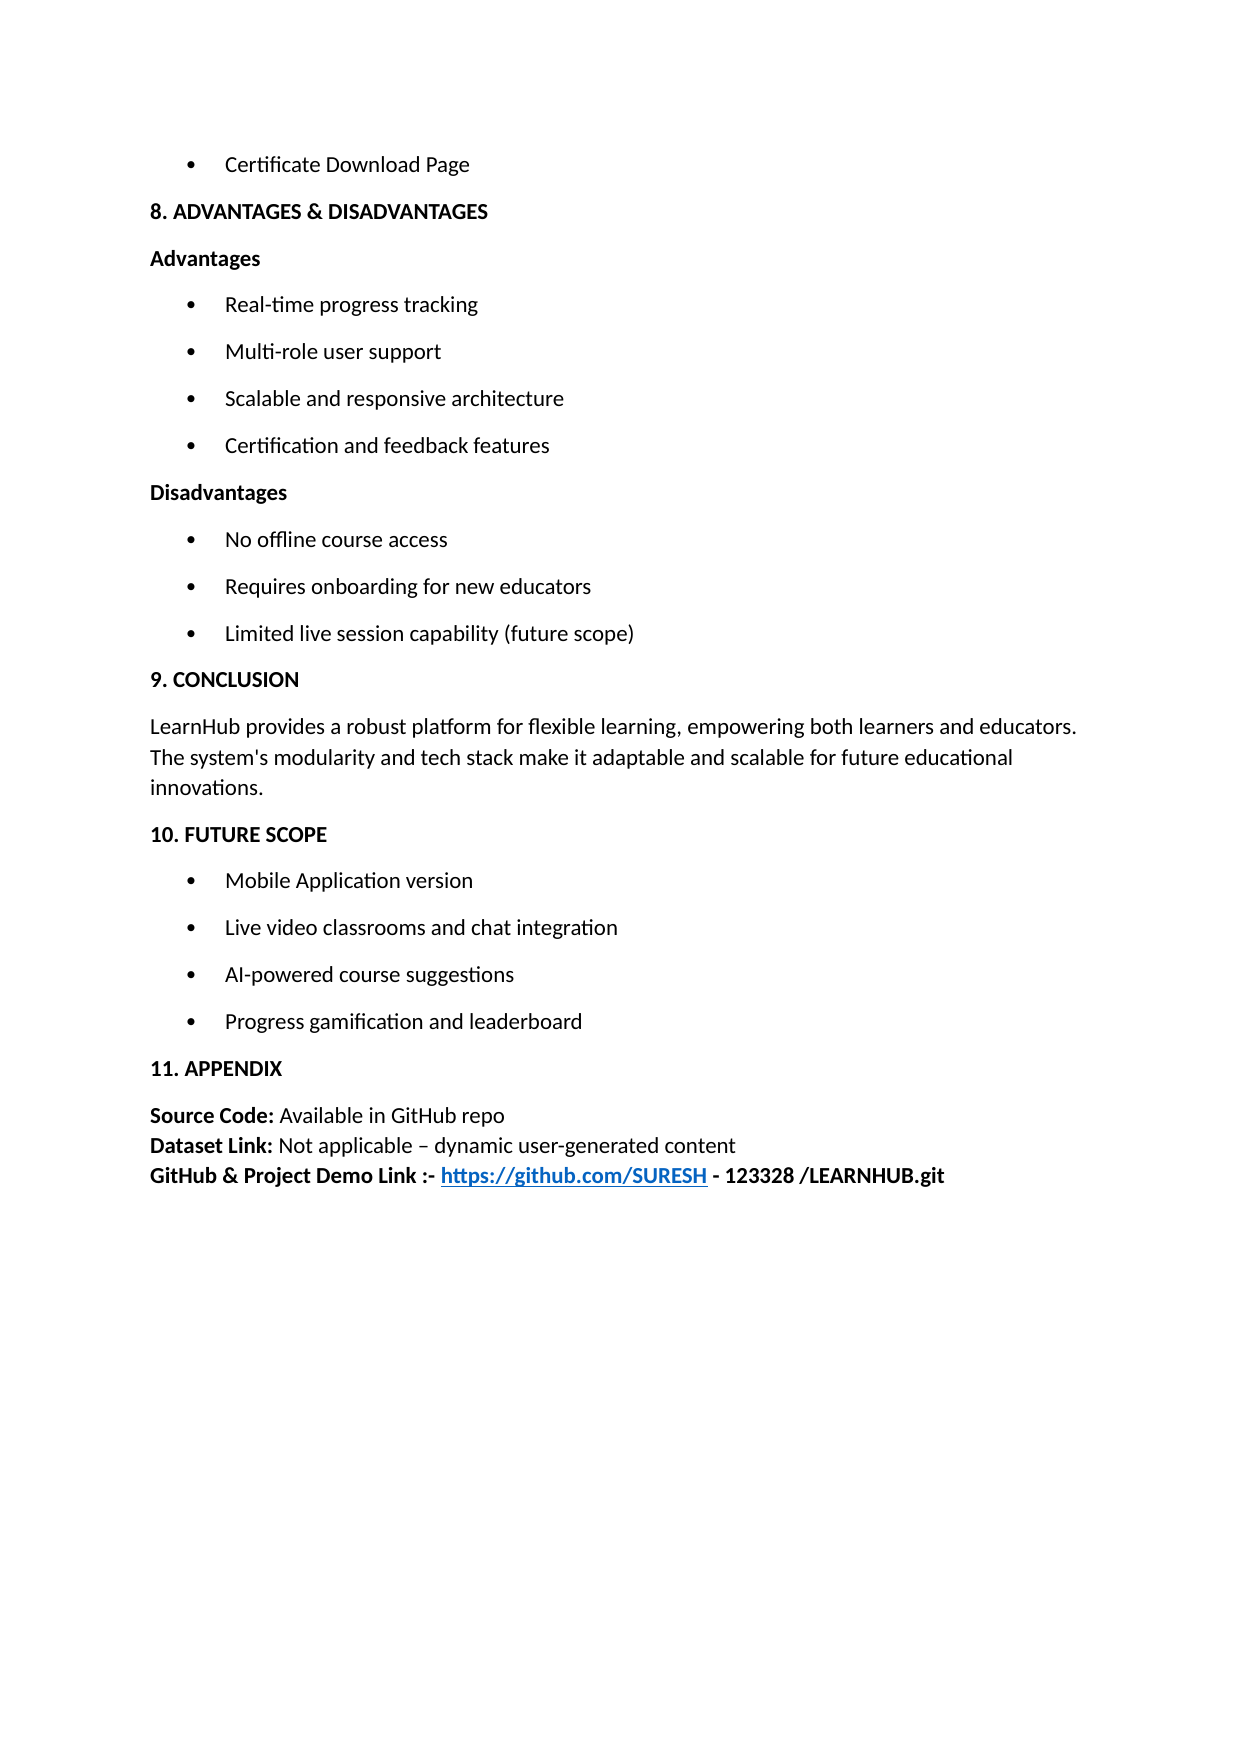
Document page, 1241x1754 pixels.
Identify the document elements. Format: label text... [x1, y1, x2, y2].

list Real-time progress tracking [187, 291, 1090, 319]
list No offline course access [187, 525, 1090, 553]
text 11. APPENDIX [150, 1054, 1090, 1082]
list Mobile Application version [187, 867, 1090, 895]
list Certificate Download Page [187, 150, 1090, 178]
list Live video classrooms and chat integration [187, 913, 1090, 942]
list Progress gamification and leaderboard [187, 1007, 1090, 1035]
list Limited live session capability (future scope) [187, 619, 1090, 647]
text Disadvantages [150, 478, 1090, 506]
list AI-powered course suggestions [187, 960, 1090, 988]
list Requires onboarding for new educators [187, 572, 1090, 600]
text Source Code: Available in GitHub repo Dataset Link: Not applicable – dynamic user-generated content GitHub & Project Demo Link :- https://github.com/SURESH - 123328 /LEARNHUB.git [150, 1101, 1090, 1189]
list Certification and feedback features [187, 431, 1090, 459]
text Advantages [150, 244, 1090, 272]
list Scalable and responsive architecture [187, 384, 1090, 412]
list Multi-role user support [187, 337, 1090, 366]
text 10. FUTURE SCOPE [150, 820, 1090, 848]
text 9. CONCLUSION [150, 666, 1090, 694]
text 8. ADVANTAGES & DISADVANTAGES [150, 197, 1090, 225]
text LearnHub provides a robust platform for flexible learning, empowering both learners and educators. The system's modularity and tech stack make it adaptable and scalable for future educational innovations. [150, 712, 1090, 801]
